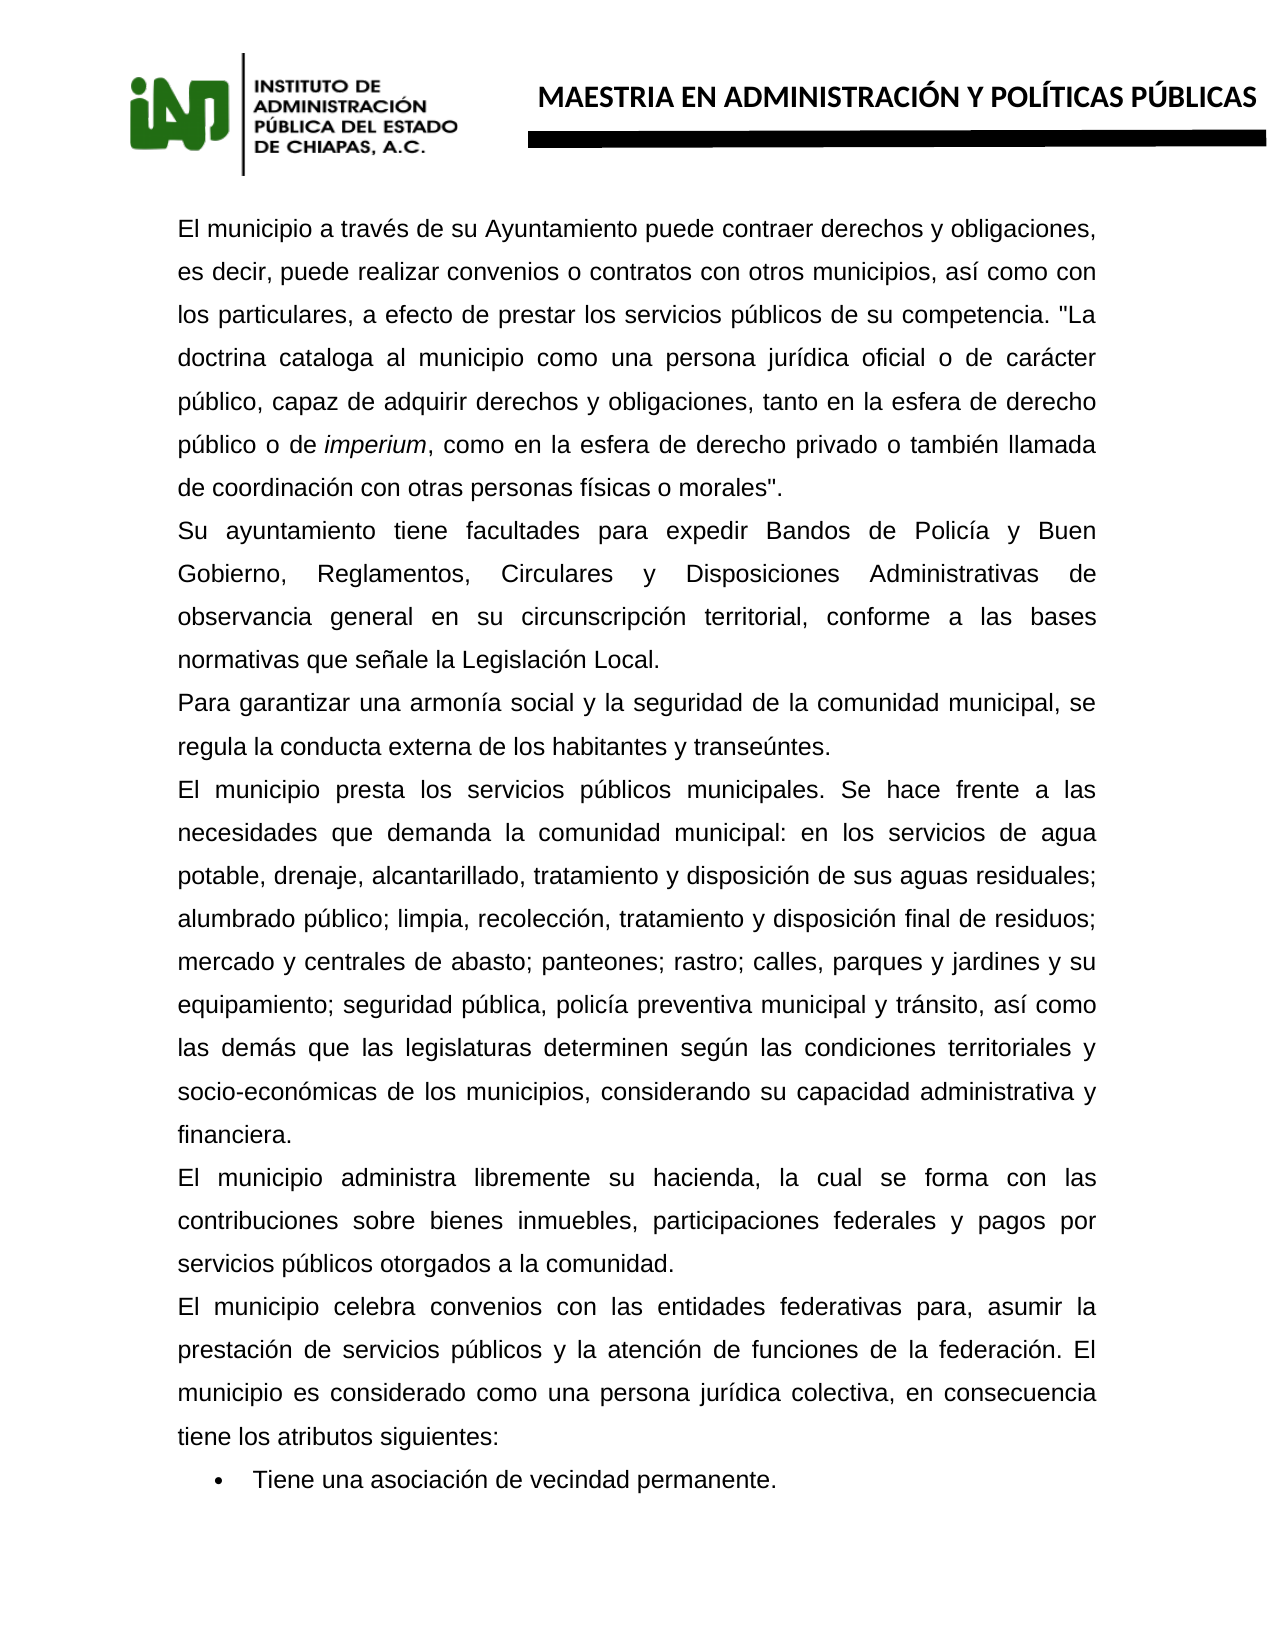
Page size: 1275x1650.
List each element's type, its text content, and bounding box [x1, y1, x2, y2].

picture [130, 53, 458, 176]
text El municipio celebra convenios con las entidades federativas para, asumir la prestación de servicios públicos y la atención de funciones de la federación. El municipio es considerado como una persona jurídica colectiva, en consecuencia tiene los atributos siguientes: [177, 1292, 1098, 1450]
text Su ayuntamiento tiene facultades para expedir Bandos de Policía y Buen Gobierno, Reglamentos, Circulares y Disposiciones Administrativas de observancia general en su circunscripción territorial, conforme a las bases normativas que señale la Legislación Local. [177, 516, 1098, 674]
list Tiene una asociación de vecindad permanente. [215, 1464, 1098, 1493]
text El municipio administra libremente su hacienda, la cual se forma con las contribuciones sobre bienes inmuebles, participaciones federales y pagos por servicios públicos otorgados a la comunidad. [177, 1163, 1098, 1278]
text El municipio a través de su Ayuntamiento puede contraer derechos y obligaciones, es decir, puede realizar convenios o contratos con otros municipios, así como con los particulares, a efecto de prestar los servicios públicos de su competencia. "La doctrina cataloga al municipio como una persona jurídica oficial o de carácter público, capaz de adquirir derechos y obligaciones, tanto en la esfera de derecho público o de imperium, como en la esfera de derecho privado o también llamada de coordinación con otras personas físicas o morales". [177, 214, 1098, 501]
text Para garantizar una armonía social y la seguridad de la comunidad municipal, se regula la conducta externa de los habitantes y transeúntes. [177, 688, 1098, 760]
text El municipio presta los servicios públicos municipales. Se hace frente a las necesidades que demanda la comunidad municipal: en los servicios de agua potable, drenaje, alcantarillado, tratamiento y disposición de sus aguas residuales; alumbrado público; limpia, recolección, tratamiento y disposición final de residuos; mercado y centrales de abasto; panteones; rastro; calles, parques y jardines y su equipamiento; seguridad pública, policía preventiva municipal y tránsito, así como las demás que las legislaturas determinen según las condiciones territoriales y socio-económicas de los municipios, considerando su capacidad administrativa y financiera. [177, 774, 1098, 1148]
